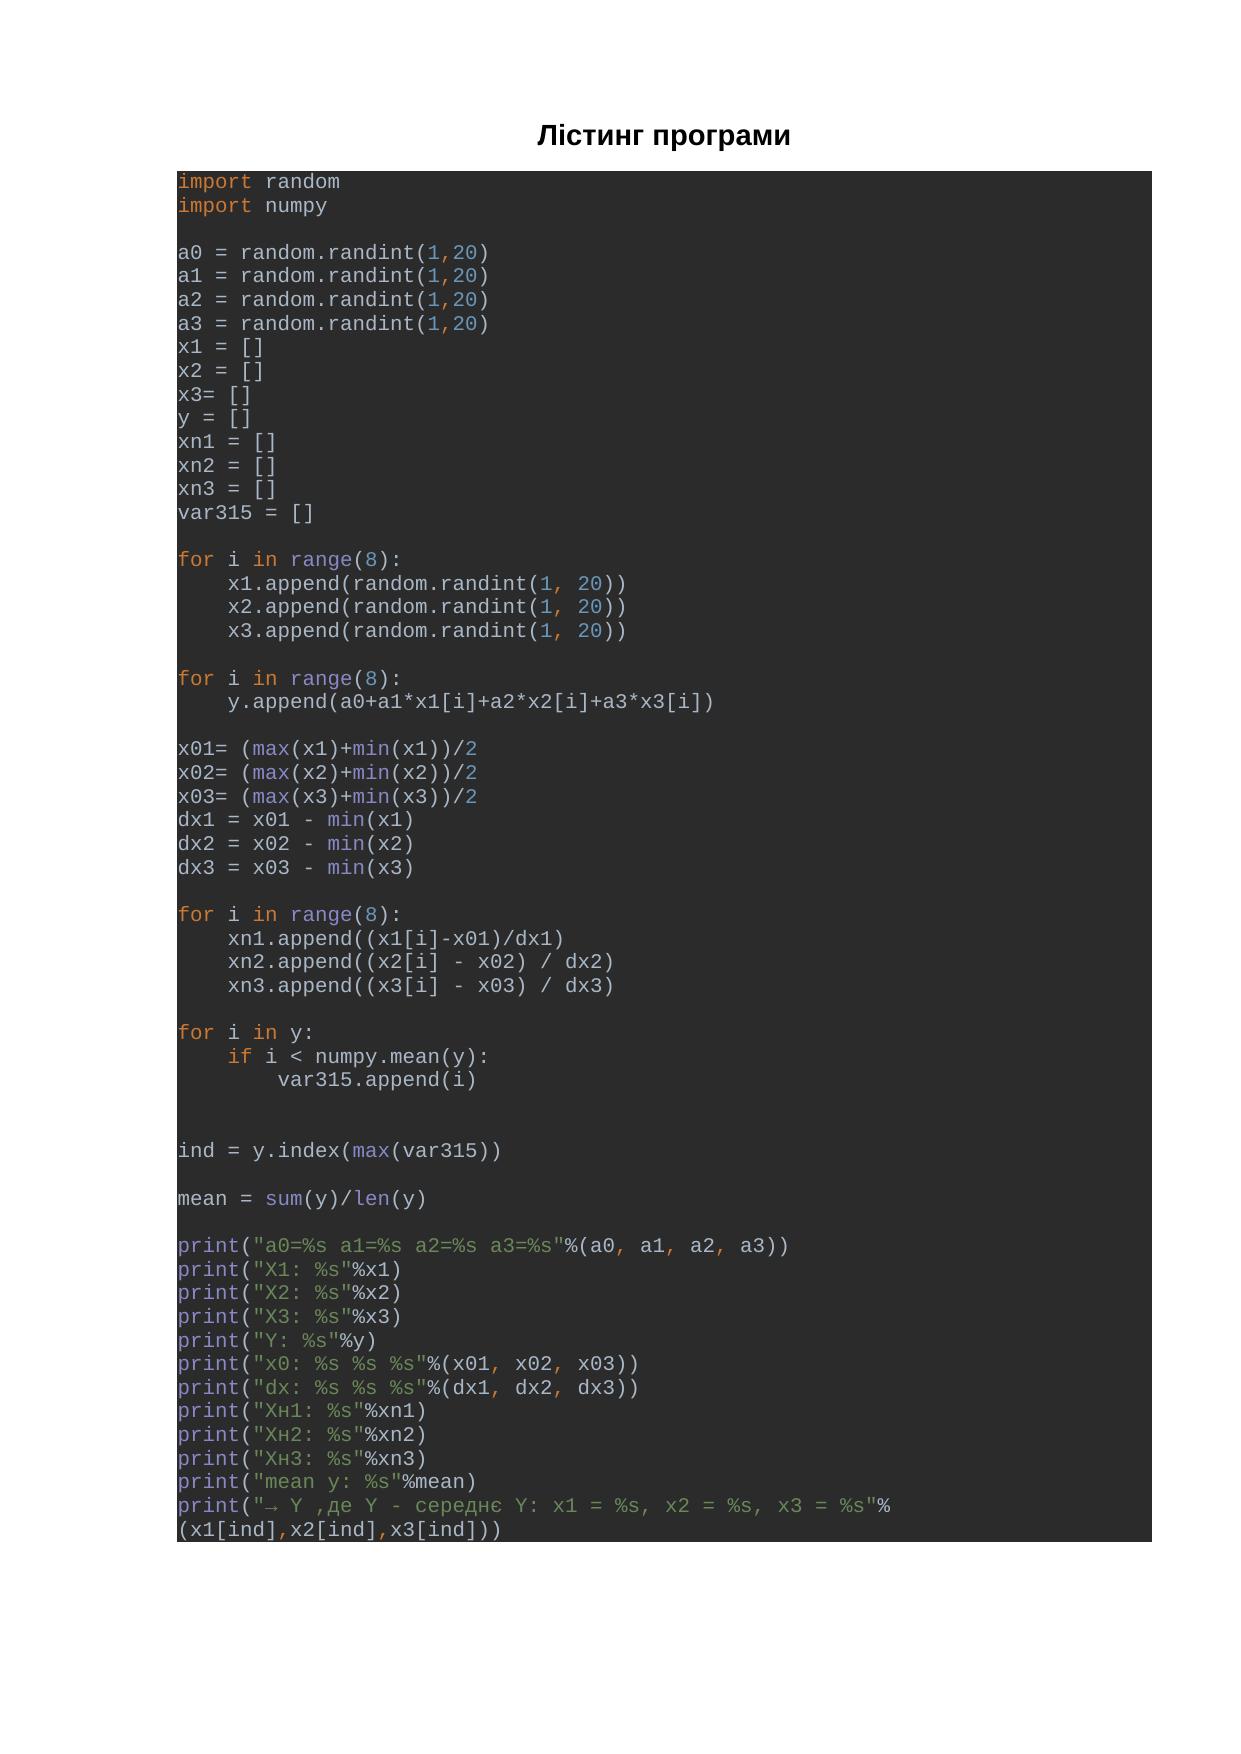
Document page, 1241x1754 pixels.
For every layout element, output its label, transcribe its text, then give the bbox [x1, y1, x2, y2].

text import random import numpy a0 = random.randint(1,20) a1 = random.randint(1,20) a2 = random.randint(1,20) a3 = random.randint(1,20) x1 = [] x2 = [] x3= [] y = [] xn1 = [] xn2 = [] xn3 = [] var315 = [] for i in range(8): x1.append(random.randint(1, 20)) x2.append(random.randint(1, 20)) x3.append(random.randint(1, 20)) for i in range(8): y.append(a0+a1*x1[i]+a2*x2[i]+a3*x3[i]) x01= (max(x1)+min(x1))/2 x02= (max(x2)+min(x2))/2 x03= (max(x3)+min(x3))/2 dx1 = x01 - min(x1) dx2 = x02 - min(x2) dx3 = x03 - min(x3) for i in range(8): xn1.append((x1[i]-x01)/dx1) xn2.append((x2[i] - x02) / dx2) xn3.append((x3[i] - x03) / dx3) for i in y: if i < numpy.mean(y): var315.append(i) ind = y.index(max(var315)) mean = sum(y)/len(y) print("a0=%s a1=%s a2=%s a3=%s"%(a0, a1, a2, a3)) print("X1: %s"%x1) print("X2: %s"%x2) print("X3: %s"%x3) print("Y: %s"%y) print("x0: %s %s %s"%(x01, x02, x03)) print("dx: %s %s %s"%(dx1, dx2, dx3)) print("Xн1: %s"%xn1) print("Xн2: %s"%xn2) print("Xн3: %s"%xn3) print("mean y: %s"%mean) print("→ Y ,де Y - середнє Y: x1 = %s, x2 = %s, x3 = %s"%(x1[ind],x2[ind],x3[ind])) [177, 171, 1152, 1542]
text Лістинг програми [177, 118, 1152, 152]
